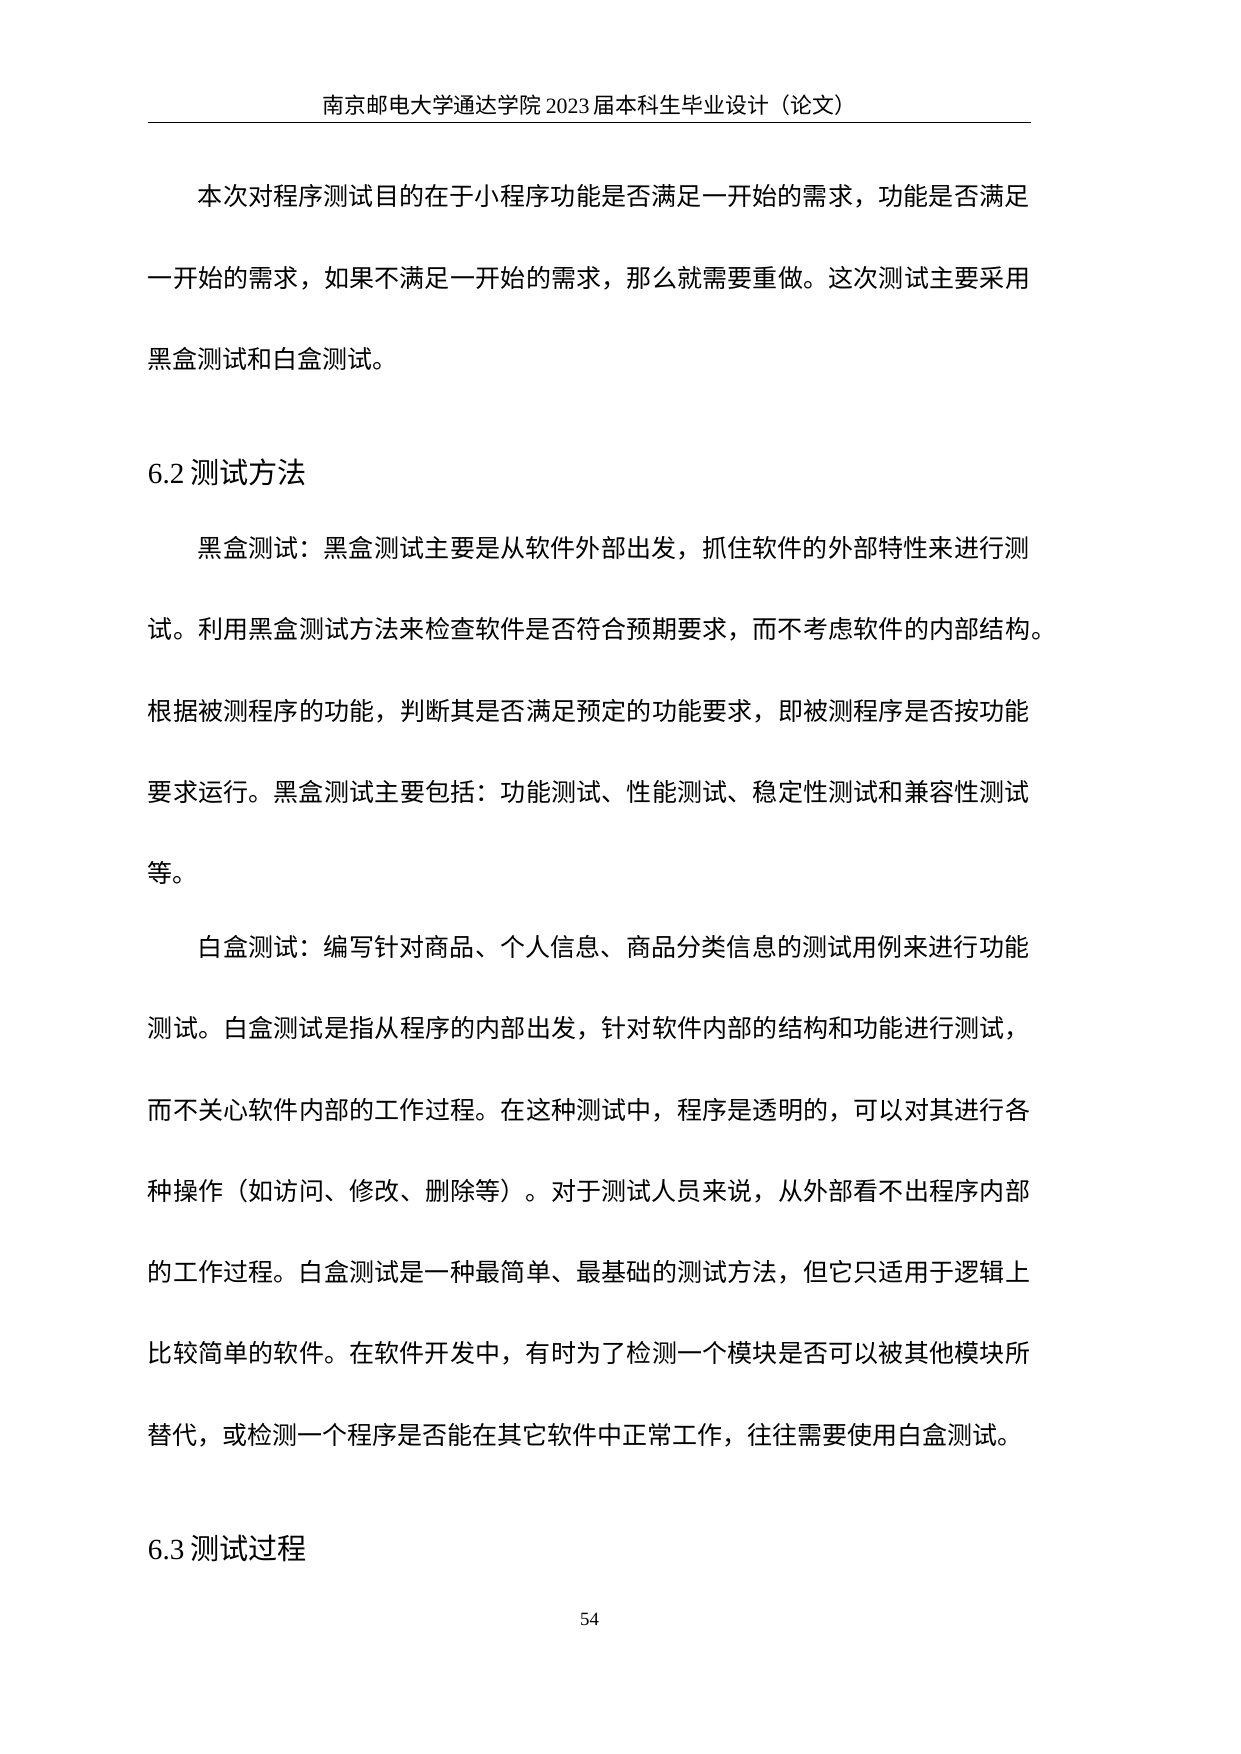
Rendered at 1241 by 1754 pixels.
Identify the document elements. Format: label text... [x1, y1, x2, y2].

text 黑盒测试：黑盒测试主要是从软件外部出发，抓住软件的外部特性来进行测试。利用黑盒测试方法来检查软件是否符合预期要求，而不考虑软件的内部结构。根据被测程序的功能，判断其是否满足预定的功能要求，即被测程序是否按功能要求运行。黑盒测试主要包括：功能测试、性能测试、稳定性测试和兼容性测试等。 [148, 514, 1031, 904]
text 白盒测试：编写针对商品、个人信息、商品分类信息的测试用例来进行功能测试。白盒测试是指从程序的内部出发，针对软件内部的结构和功能进行测试，而不关心软件内部的工作过程。在这种测试中，程序是透明的，可以对其进行各种操作（如访问、修改、删除等）。对于测试人员来说，从外部看不出程序内部的工作过程。白盒测试是一种最简单、最基础的测试方法，但它只适用于逻辑上比较简单的软件。在软件开发中，有时为了检测一个模块是否可以被其他模块所替代，或检测一个程序是否能在其它软件中正常工作，往往需要使用白盒测试。 [148, 913, 1031, 1466]
text 6.3测试过程 [148, 1514, 1031, 1579]
text 6.2测试方法 [148, 439, 1031, 504]
text 本次对程序测试目的在于小程序功能是否满足一开始的需求，功能是否满足一开始的需求，如果不满足一开始的需求，那么就需要重做。这次测试主要采用黑盒测试和白盒测试。 [148, 162, 1031, 390]
